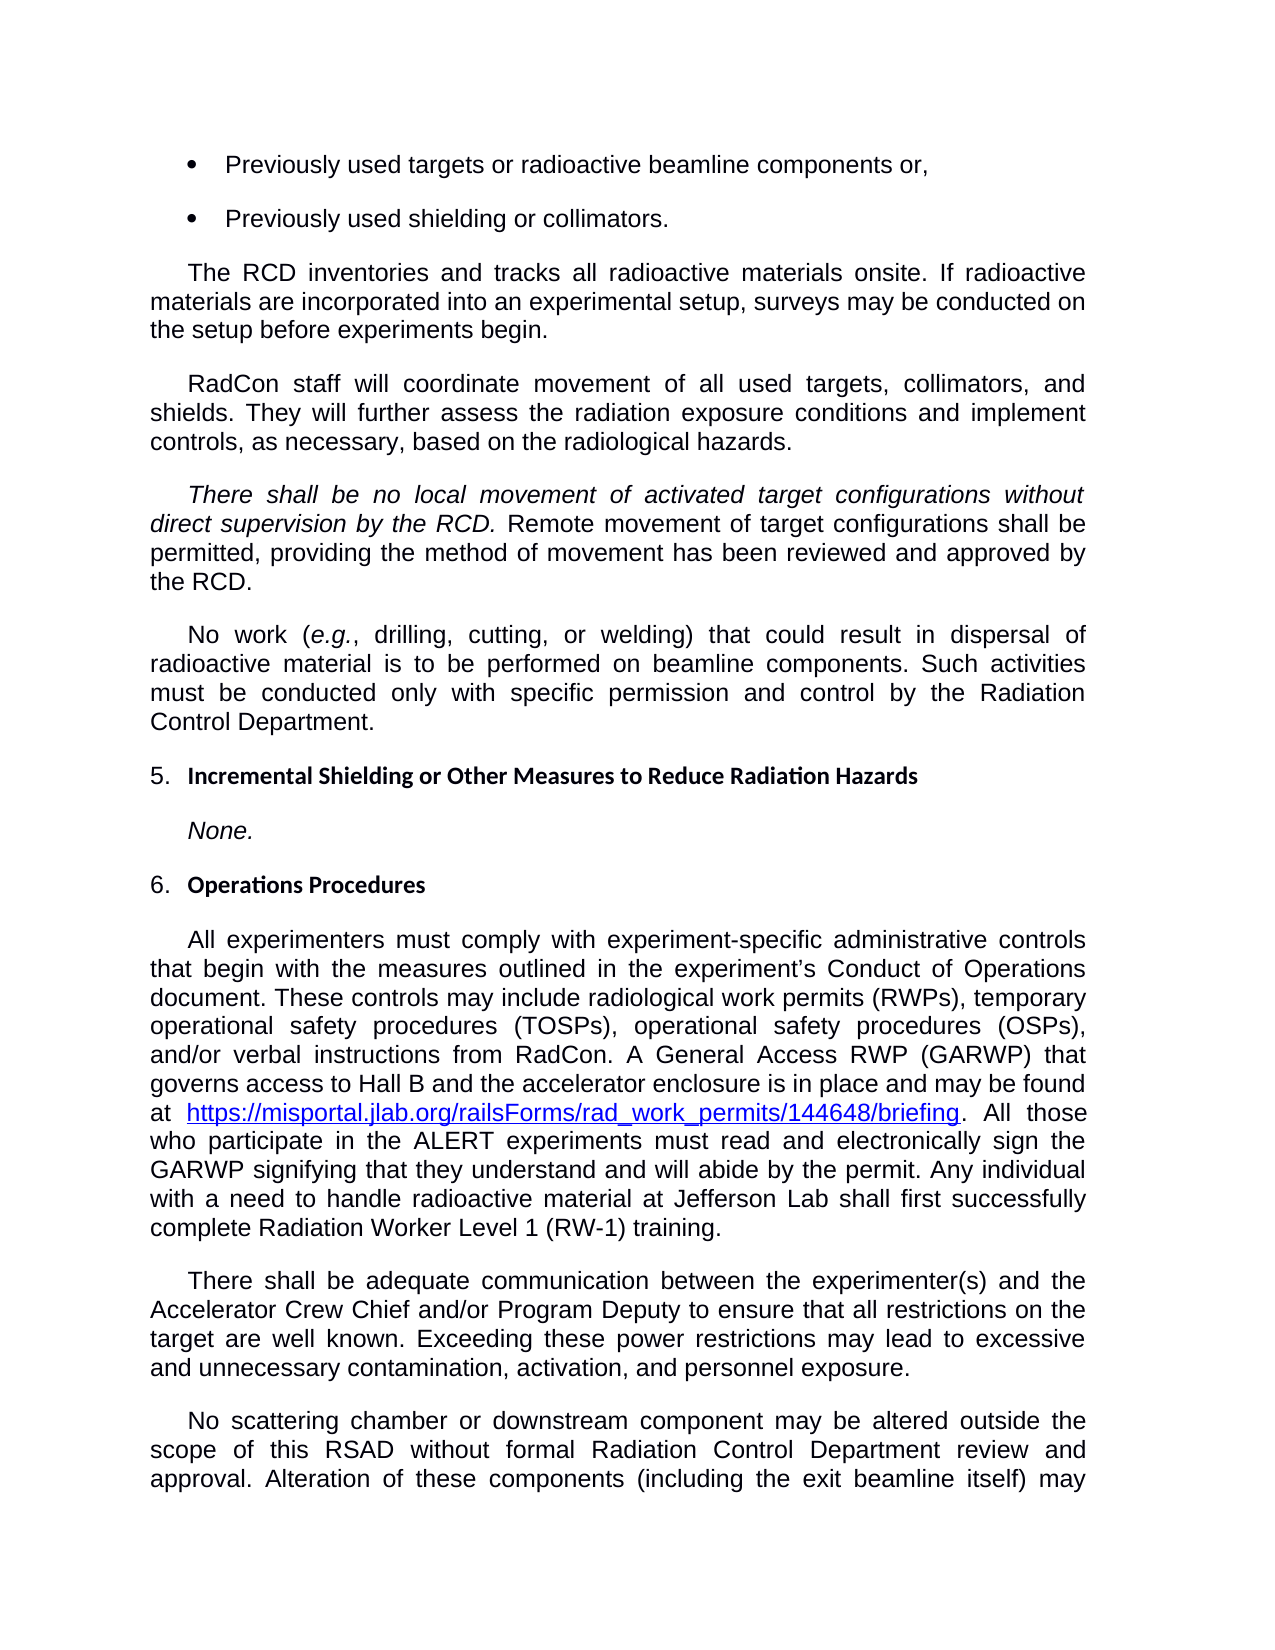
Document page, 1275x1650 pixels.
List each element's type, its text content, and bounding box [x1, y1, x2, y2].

list Previously used targets or radioactive beamline components or, [150, 150, 1087, 179]
text None. [150, 816, 1087, 844]
text All experimenters must comply with experiment-specific administrative controls that begin with the measures outlined in the experiment’s Conduct of Operations document. These controls may include radiological work permits (RWPs), temporary operational safety procedures (TOSPs), operational safety procedures (OSPs), and/or verbal instructions from RadCon. A General Access RWP (GARWP) that governs access to Hall B and the accelerator enclosure is in place and may be found at https://misportal.jlab.org/railsForms/rad_work_permits/144648/briefing. All those who participate in the ALERT experiments must read and electronically sign the GARWP signifying that they understand and will abide by the permit. Any individual with a need to handle radioactive material at Jefferson Lab shall first successfully complete Radiation Worker Level 1 (RW-1) training. [150, 925, 1087, 1241]
list Operations Procedures [150, 869, 1087, 900]
list Previously used shielding or collimators. [150, 204, 1087, 233]
text There shall be adequate communication between the experimenter(s) and the Accelerator Crew Chief and/or Program Deputy to ensure that all restrictions on the target are well known. Exceeding these power restrictions may lead to excessive and unnecessary contamination, activation, and personnel exposure. [150, 1266, 1087, 1381]
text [150, 1406, 1087, 1492]
text There shall be no local movement of activated target configurations without direct supervision by the RCD. Remote movement of target configurations shall be permitted, providing the method of movement has been reviewed and approved by the RCD. [150, 480, 1087, 595]
text No work (e.g., drilling, cutting, or welding) that could result in dispersal of radioactive material is to be performed on beamline components. Such activities must be conducted only with specific permission and control by the Radiation Control Department. [150, 620, 1087, 735]
list Incremental Shielding or Other Measures to Reduce Radiation Hazards [150, 760, 1087, 791]
